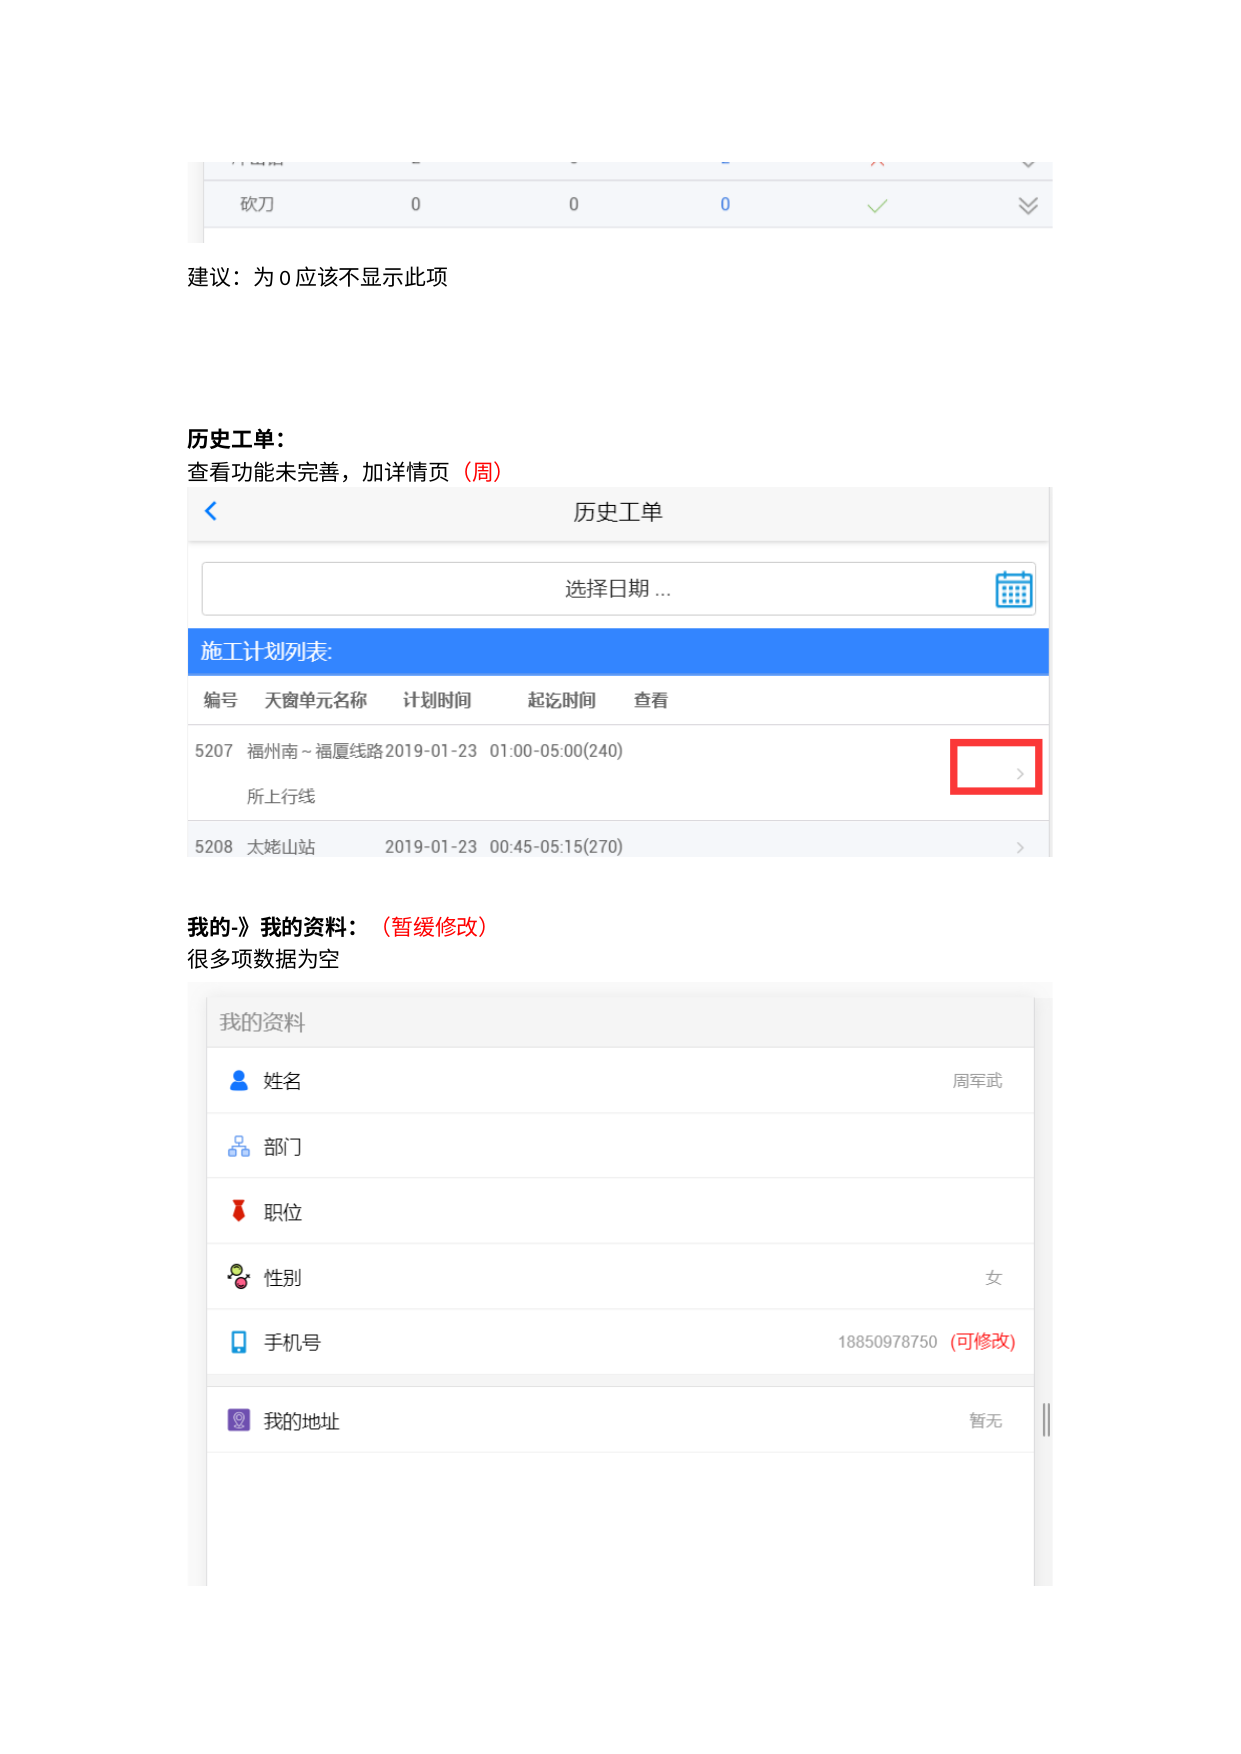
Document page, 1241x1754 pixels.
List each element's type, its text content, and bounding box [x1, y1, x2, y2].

text 我的-》我的资料：（暂缓修改） [187, 909, 1053, 942]
picture [187, 487, 1053, 857]
picture [187, 982, 1053, 1586]
text 建议：为0应该不显示此项 [187, 259, 1053, 292]
text 很多项数据为空 [187, 942, 1053, 974]
text 查看功能未完善，加详情页（周） [187, 454, 1053, 487]
picture [187, 162, 1053, 243]
text 历史工单： [187, 422, 1053, 454]
